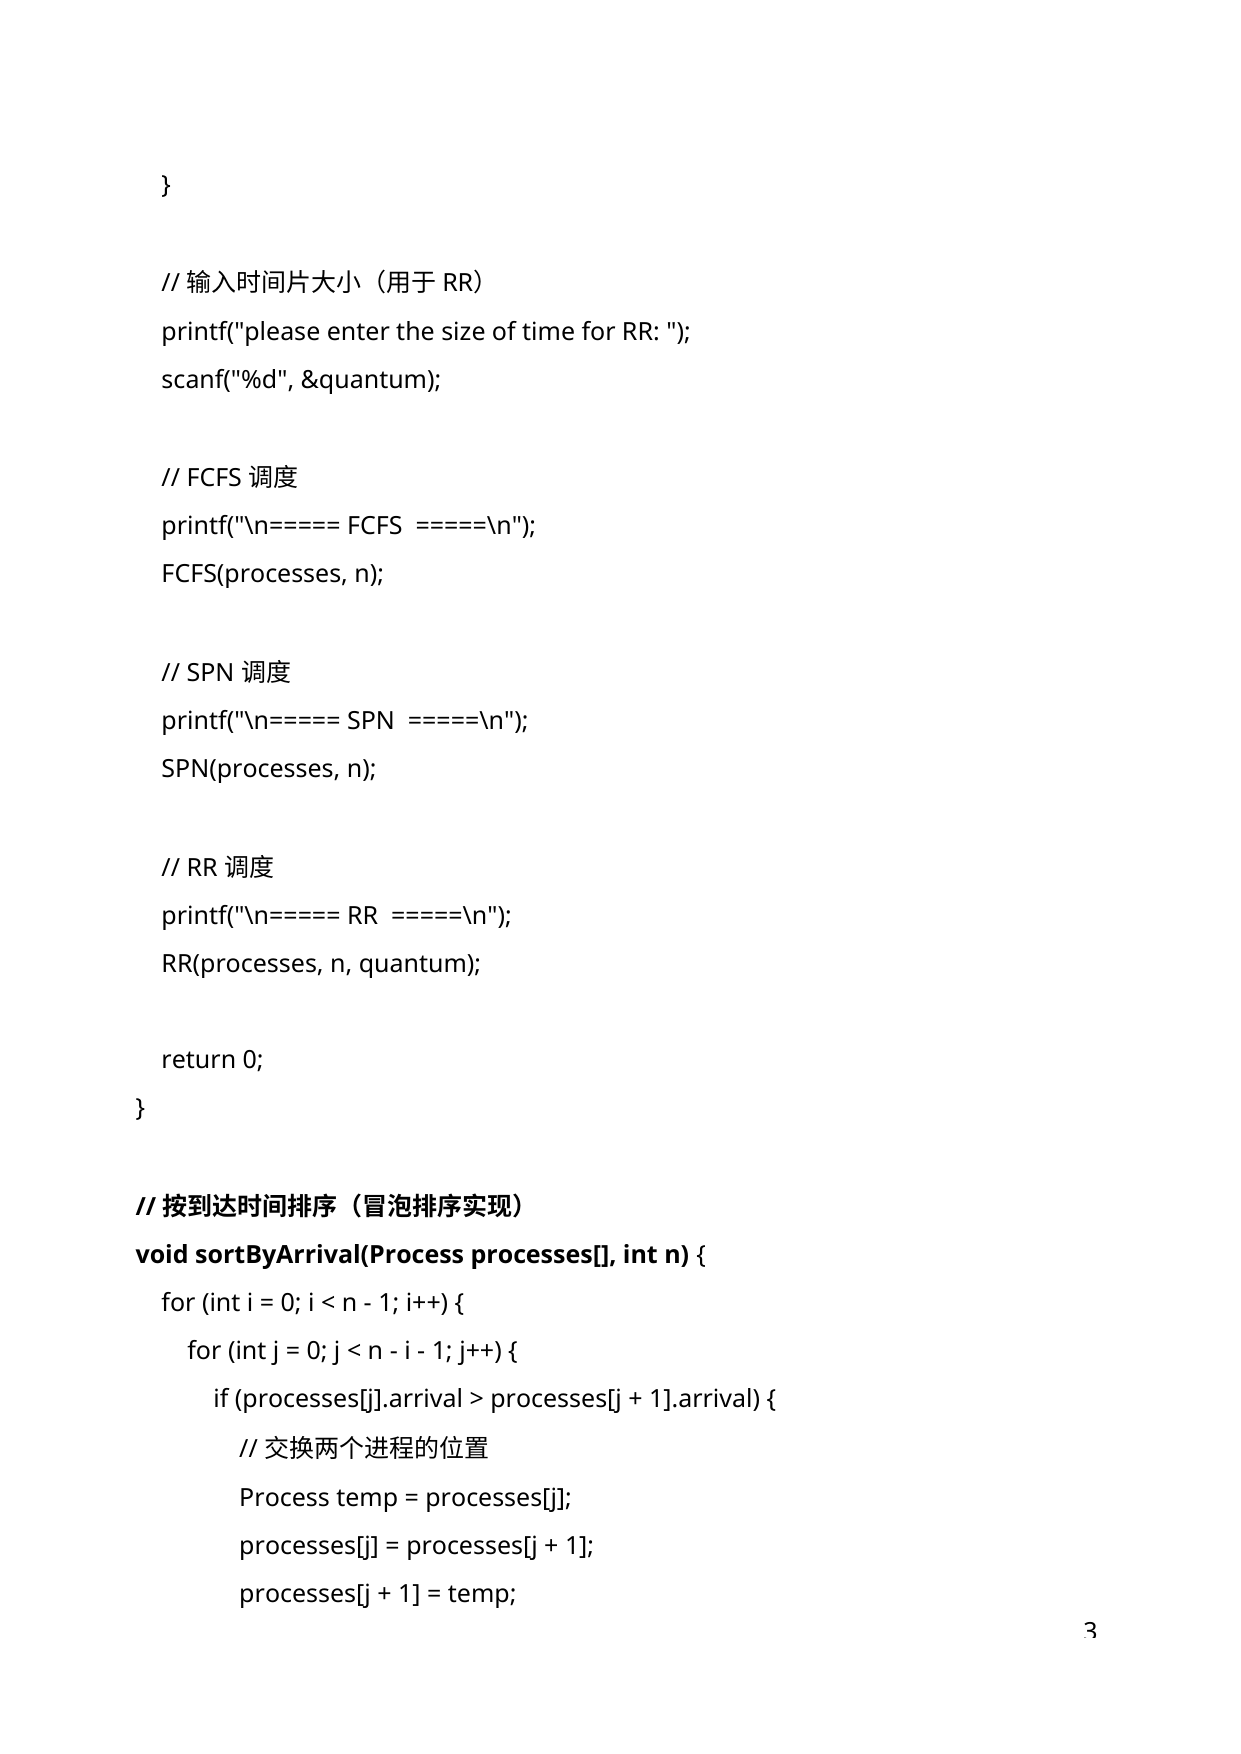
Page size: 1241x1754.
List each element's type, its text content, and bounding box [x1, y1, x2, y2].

text printf("please enter the size of time for RR: "); [135, 313, 1105, 347]
text } [135, 1090, 1105, 1124]
text printf("\n===== FCFS =====\n"); [135, 508, 1105, 542]
text if (processes[j].arrival > processes[j + 1].arrival) { [135, 1381, 1105, 1415]
text // 按到达时间排序（冒泡排序实现） [135, 1186, 1105, 1222]
text // 交换两个进程的位置 [135, 1429, 1105, 1465]
text Process temp = processes[j]; [135, 1479, 1105, 1513]
text printf("\n===== RR =====\n"); [135, 897, 1105, 931]
text return 0; [135, 1042, 1105, 1076]
text // FCFS 调度 [135, 458, 1105, 494]
text processes[j] = processes[j + 1]; [135, 1527, 1105, 1561]
text processes[j + 1] = temp; [135, 1575, 1105, 1609]
text printf("\n===== SPN =====\n"); [135, 703, 1105, 737]
text SPN(processes, n); [135, 751, 1105, 785]
text for (int j = 0; j < n - i - 1; j++) { [135, 1333, 1105, 1367]
text // 输入时间片大小（用于 RR） [135, 263, 1105, 299]
text RR(processes, n, quantum); [135, 945, 1105, 979]
text void sortByArrival(Process processes[], int n) { [135, 1236, 1105, 1270]
text for (int i = 0; i < n - 1; i++) { [135, 1284, 1105, 1318]
text // SPN 调度 [135, 652, 1105, 688]
text // RR 调度 [135, 847, 1105, 883]
text } [135, 167, 1105, 201]
text scanf("%d", &quantum); [135, 361, 1105, 395]
text FCFS(processes, n); [135, 556, 1105, 590]
